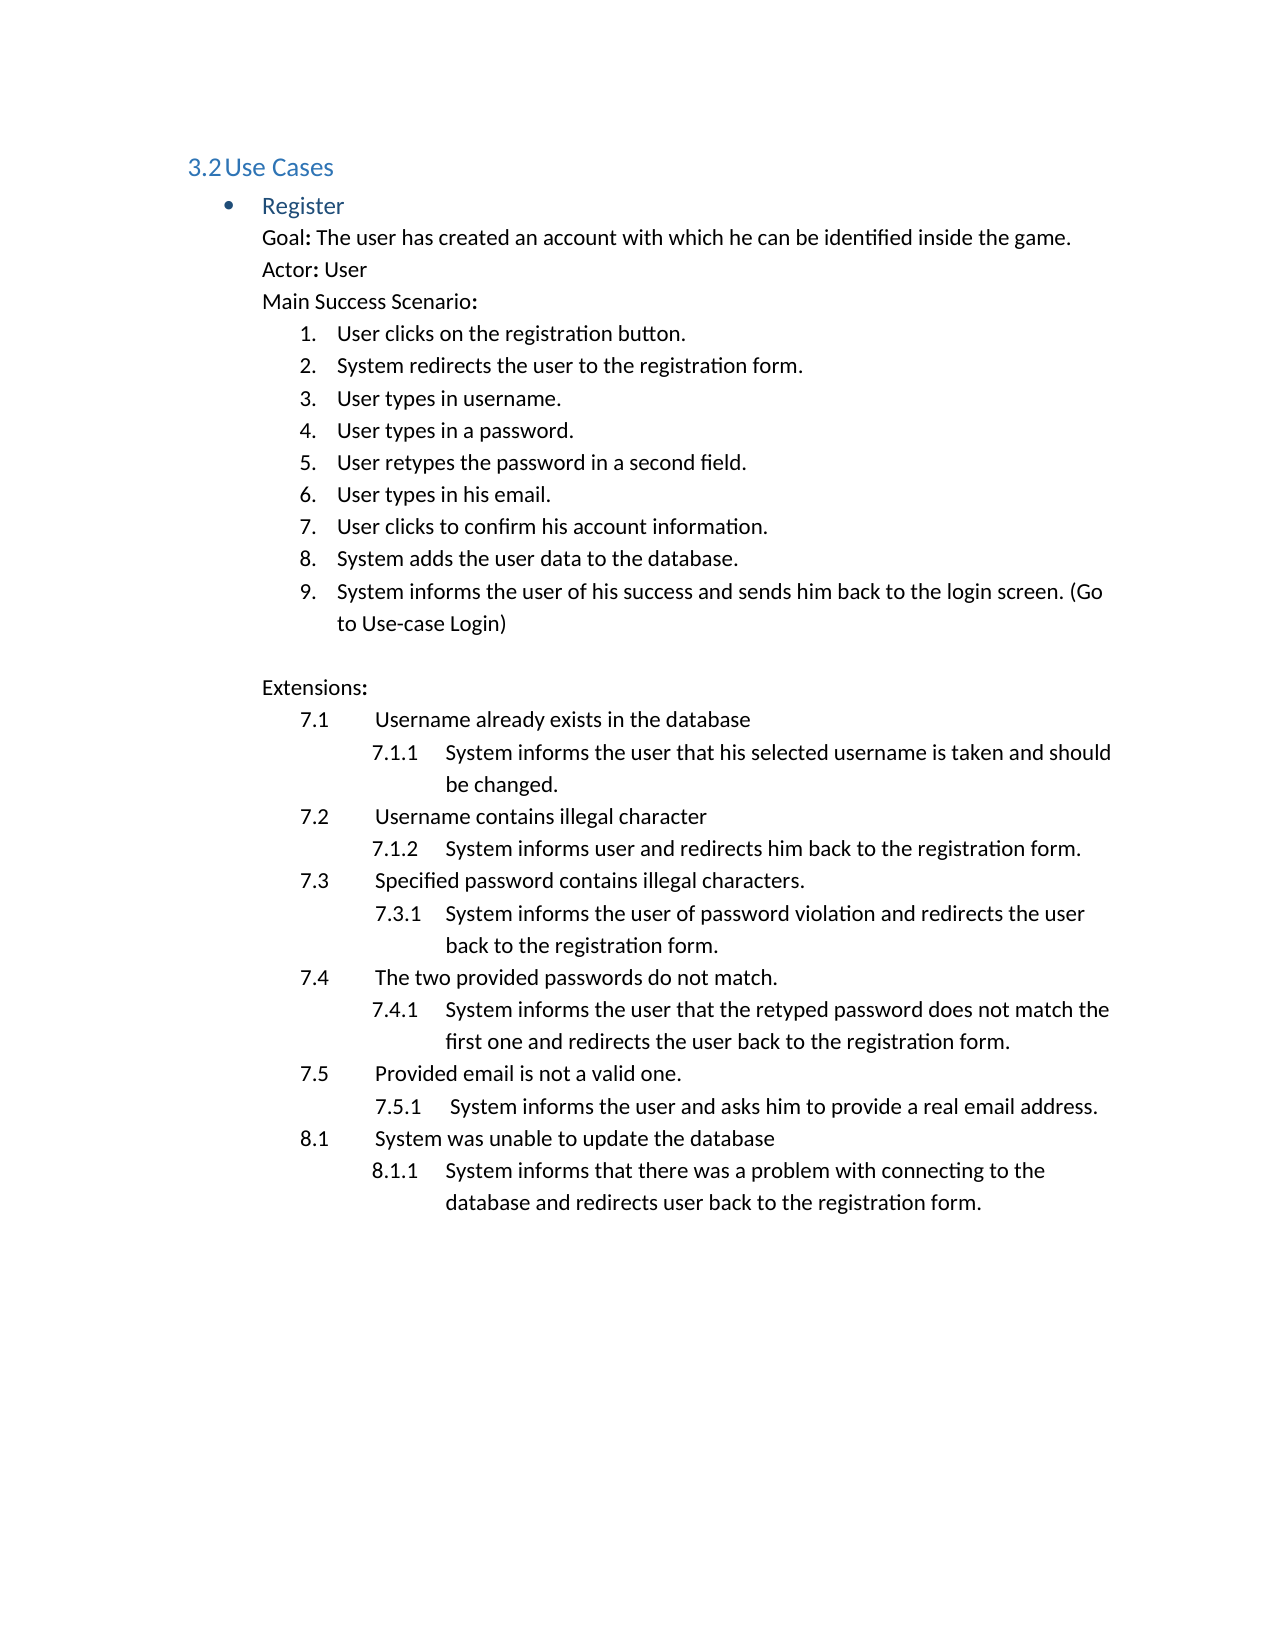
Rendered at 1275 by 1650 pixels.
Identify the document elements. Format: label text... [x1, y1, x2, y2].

text 7.5 Provided email is not a valid one. [262, 1059, 1125, 1088]
text 7.3.1 System informs the user of password violation and redirects the user back to the registration form. [375, 899, 1125, 959]
text 7.1 Username already exists in the database [262, 706, 1125, 733]
list System informs the user of his success and sends him back to the login screen. (Go to Use-case Login) [299, 577, 1125, 637]
list User retypes the password in a second field. [299, 448, 1125, 476]
text Extensions: [262, 673, 1125, 701]
text 8.1.1 System informs that there was a problem with connecting to the database and redirects user back to the registration form. [372, 1156, 1125, 1216]
text 7.2 Username contains illegal character [262, 802, 1125, 830]
list User types in a password. [299, 416, 1125, 444]
list System adds the user data to the database. [299, 544, 1125, 573]
list User types in username. [299, 384, 1125, 412]
text 7.4 The two provided passwords do not match. [262, 963, 1125, 991]
text Goal: The user has created an account with which he can be identified inside the game. [262, 223, 1125, 251]
subtitle Use Cases [187, 150, 1125, 183]
text 7.1.2 System informs user and redirects him back to the registration form. [372, 834, 1125, 862]
subtitle Register [224, 190, 1125, 220]
list User clicks on the registration button. [299, 319, 1125, 347]
text 7.3 Specified password contains illegal characters. [262, 866, 1125, 894]
text 7.5.1 System informs the user and asks him to provide a real email address. [300, 1092, 1125, 1120]
text Main Success Scenario: [262, 287, 1125, 315]
text 7.1.1 System informs the user that his selected username is taken and should be changed. [372, 738, 1125, 798]
list User types in his email. [299, 480, 1125, 508]
text 7.4.1 System informs the user that the retyped password does not match the first one and redirects the user back to the registration form. [372, 995, 1125, 1055]
text 8.1 System was unable to update the database [262, 1124, 1125, 1152]
text Actor: User [262, 255, 1125, 283]
list User clicks to confirm his account information. [299, 512, 1125, 540]
list System redirects the user to the registration form. [299, 351, 1125, 379]
